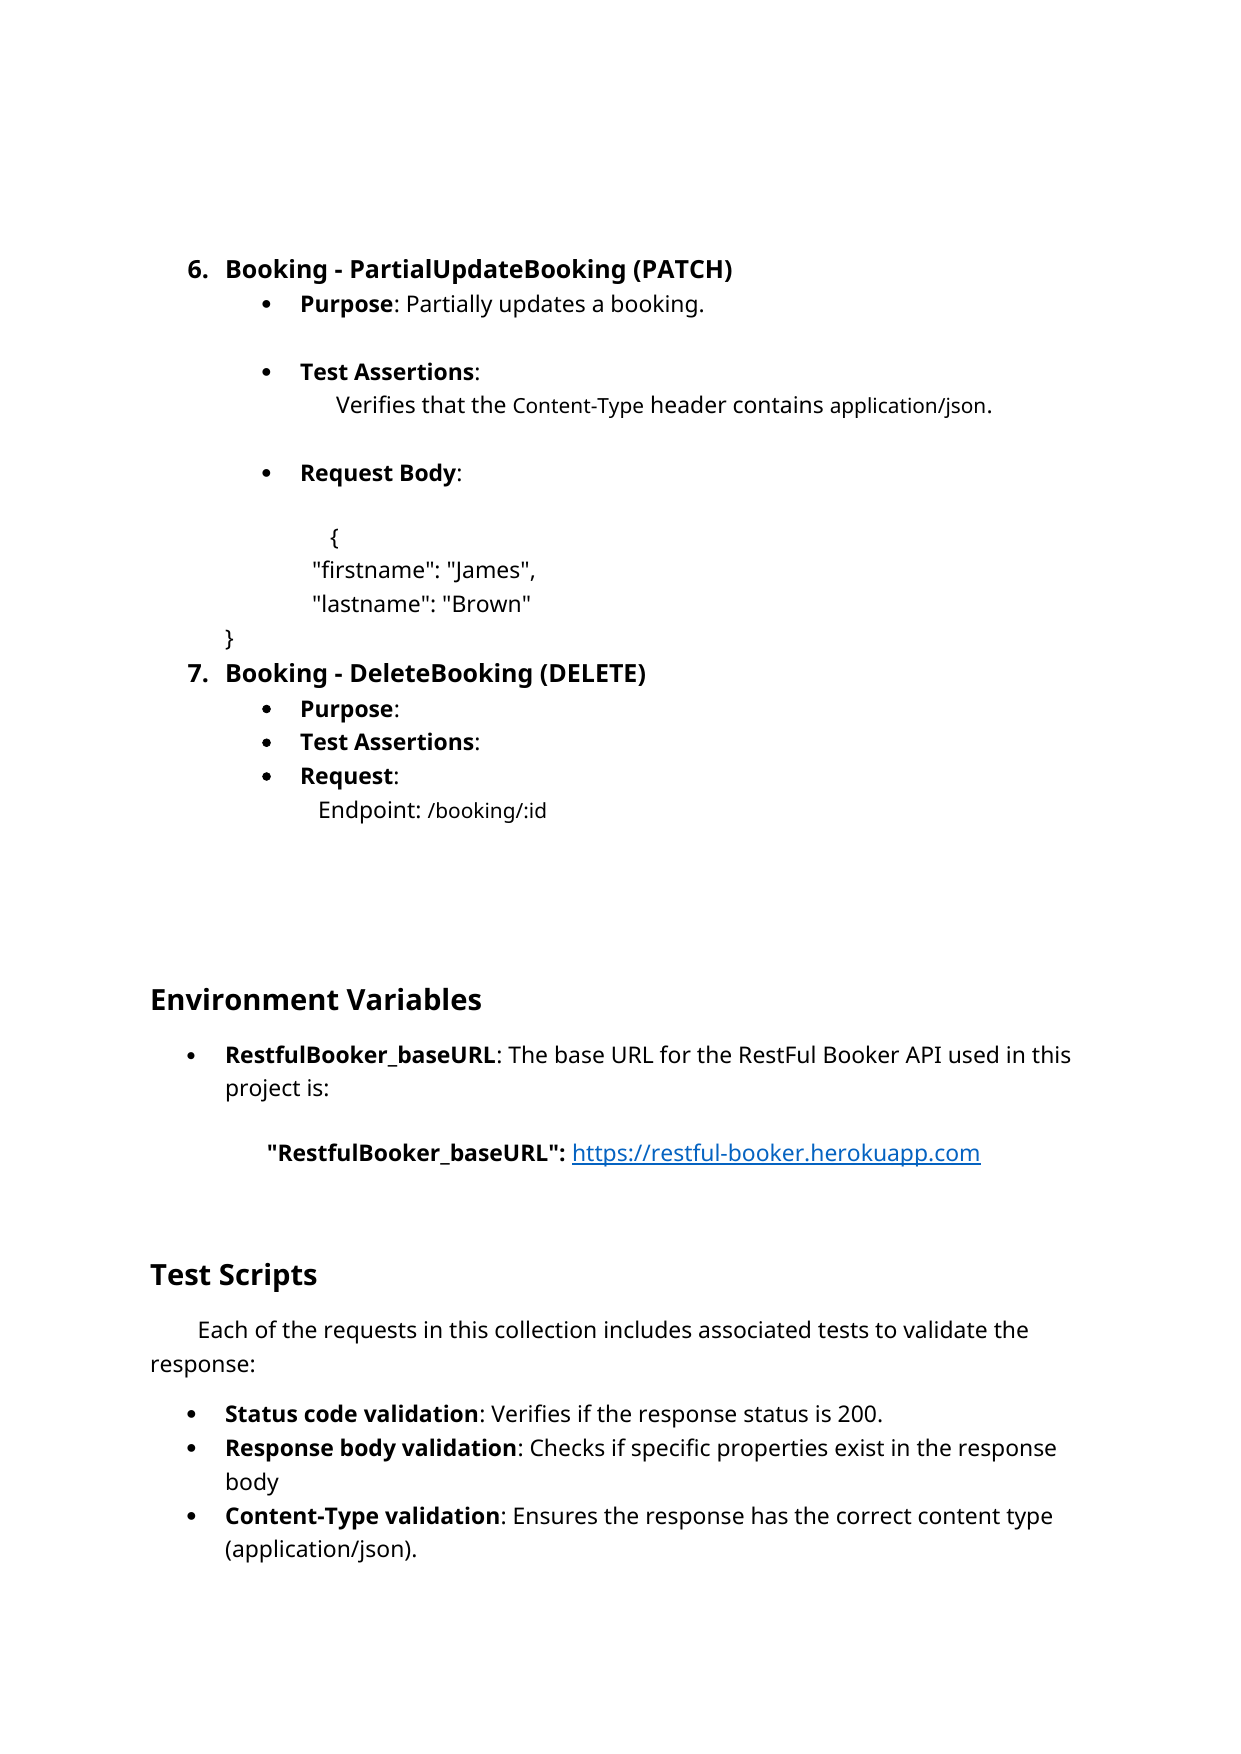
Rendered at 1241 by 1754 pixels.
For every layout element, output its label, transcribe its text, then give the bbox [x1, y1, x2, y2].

list Content-Type validation: Ensures the response has the correct content type (application/json). [187, 1499, 1090, 1564]
text Environment Variables [150, 979, 1090, 1019]
list Verifies that the Content-Type header contains application/json. [300, 389, 1090, 421]
list Request Body: [262, 457, 1090, 488]
list "lastname": "Brown" [300, 588, 1090, 619]
text Test Scripts [150, 1255, 1090, 1294]
list "firstname": "James", [300, 554, 1090, 586]
list Test Assertions: [262, 726, 1090, 757]
text Each of the requests in this collection includes associated tests to validate the response: [150, 1314, 1090, 1379]
list Request: [262, 760, 1090, 791]
list Purpose: Partially updates a booking. [262, 288, 1090, 319]
list Endpoint: /booking/:id [300, 794, 1090, 825]
list Test Assertions: [262, 356, 1090, 387]
list RestfulBooker_baseURL: The base URL for the RestFul Booker API used in this project is: [187, 1039, 1090, 1104]
list Response body validation: Checks if specific properties exist in the response body [187, 1432, 1090, 1497]
list { [300, 521, 1090, 552]
list Purpose: [262, 692, 1090, 724]
list Booking - DeleteBooking (DELETE) [187, 656, 1090, 690]
list "RestfulBooker_baseURL": https://restful-booker.herokuapp.com [225, 1137, 1090, 1168]
list Booking - PartialUpdateBooking (PATCH) [187, 251, 1090, 285]
list Status code validation: Verifies if the response status is 200. [187, 1398, 1090, 1429]
list } [225, 622, 1090, 653]
